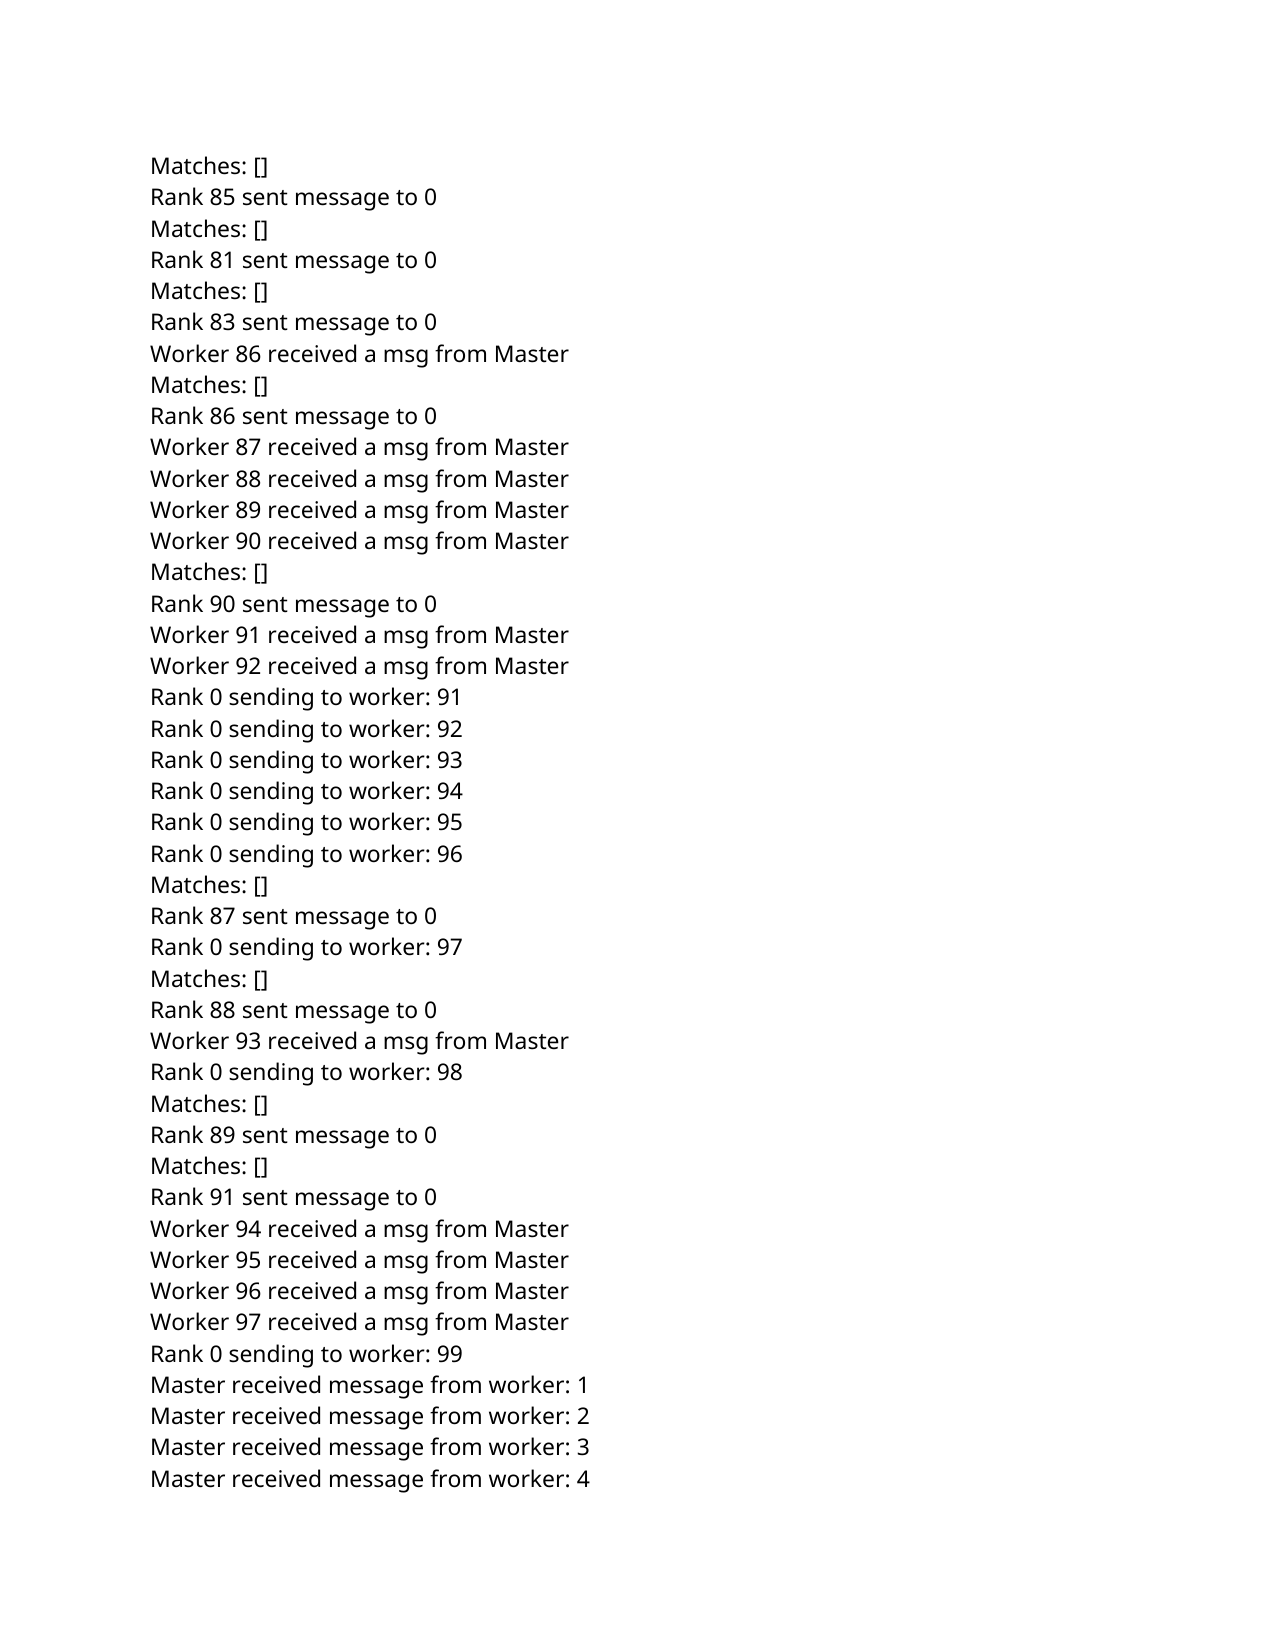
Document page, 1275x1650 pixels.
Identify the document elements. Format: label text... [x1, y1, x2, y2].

text Rank 0 sending to worker: 99 [150, 1337, 1125, 1369]
text Rank 0 sending to worker: 97 [150, 931, 1125, 962]
text Matches: [] [150, 275, 1125, 306]
text Rank 0 sending to worker: 96 [150, 837, 1125, 869]
text Rank 88 sent message to 0 [150, 994, 1125, 1025]
text Rank 90 sent message to 0 [150, 587, 1125, 619]
text Matches: [] [150, 1087, 1125, 1119]
text Matches: [] [150, 1150, 1125, 1181]
text Rank 0 sending to worker: 93 [150, 744, 1125, 775]
text Worker 97 received a msg from Master [150, 1306, 1125, 1337]
text Rank 89 sent message to 0 [150, 1119, 1125, 1150]
text Worker 92 received a msg from Master [150, 650, 1125, 681]
text Rank 0 sending to worker: 91 [150, 681, 1125, 712]
text Rank 86 sent message to 0 [150, 400, 1125, 431]
text Worker 86 received a msg from Master [150, 337, 1125, 369]
text Rank 0 sending to worker: 92 [150, 712, 1125, 744]
text Rank 91 sent message to 0 [150, 1181, 1125, 1212]
text Matches: [] [150, 556, 1125, 587]
text Rank 0 sending to worker: 98 [150, 1056, 1125, 1087]
text Worker 89 received a msg from Master [150, 494, 1125, 525]
text Matches: [] [150, 369, 1125, 400]
text Rank 83 sent message to 0 [150, 306, 1125, 337]
text Matches: [] [150, 962, 1125, 994]
text Master received message from worker: 1 [150, 1369, 1125, 1400]
text Worker 90 received a msg from Master [150, 525, 1125, 556]
text Worker 96 received a msg from Master [150, 1275, 1125, 1306]
text Master received message from worker: 3 [150, 1431, 1125, 1462]
text Master received message from worker: 4 [150, 1462, 1125, 1494]
text Worker 87 received a msg from Master [150, 431, 1125, 462]
text Worker 93 received a msg from Master [150, 1025, 1125, 1056]
text Worker 88 received a msg from Master [150, 462, 1125, 494]
text Rank 0 sending to worker: 94 [150, 775, 1125, 806]
text Rank 81 sent message to 0 [150, 244, 1125, 275]
text Matches: [] [150, 212, 1125, 244]
text Worker 91 received a msg from Master [150, 619, 1125, 650]
text Worker 94 received a msg from Master [150, 1212, 1125, 1244]
text Matches: [] [150, 150, 1125, 181]
text Rank 85 sent message to 0 [150, 181, 1125, 212]
text Matches: [] [150, 869, 1125, 900]
text Worker 95 received a msg from Master [150, 1244, 1125, 1275]
text Rank 87 sent message to 0 [150, 900, 1125, 931]
text Master received message from worker: 2 [150, 1400, 1125, 1431]
text Rank 0 sending to worker: 95 [150, 806, 1125, 837]
